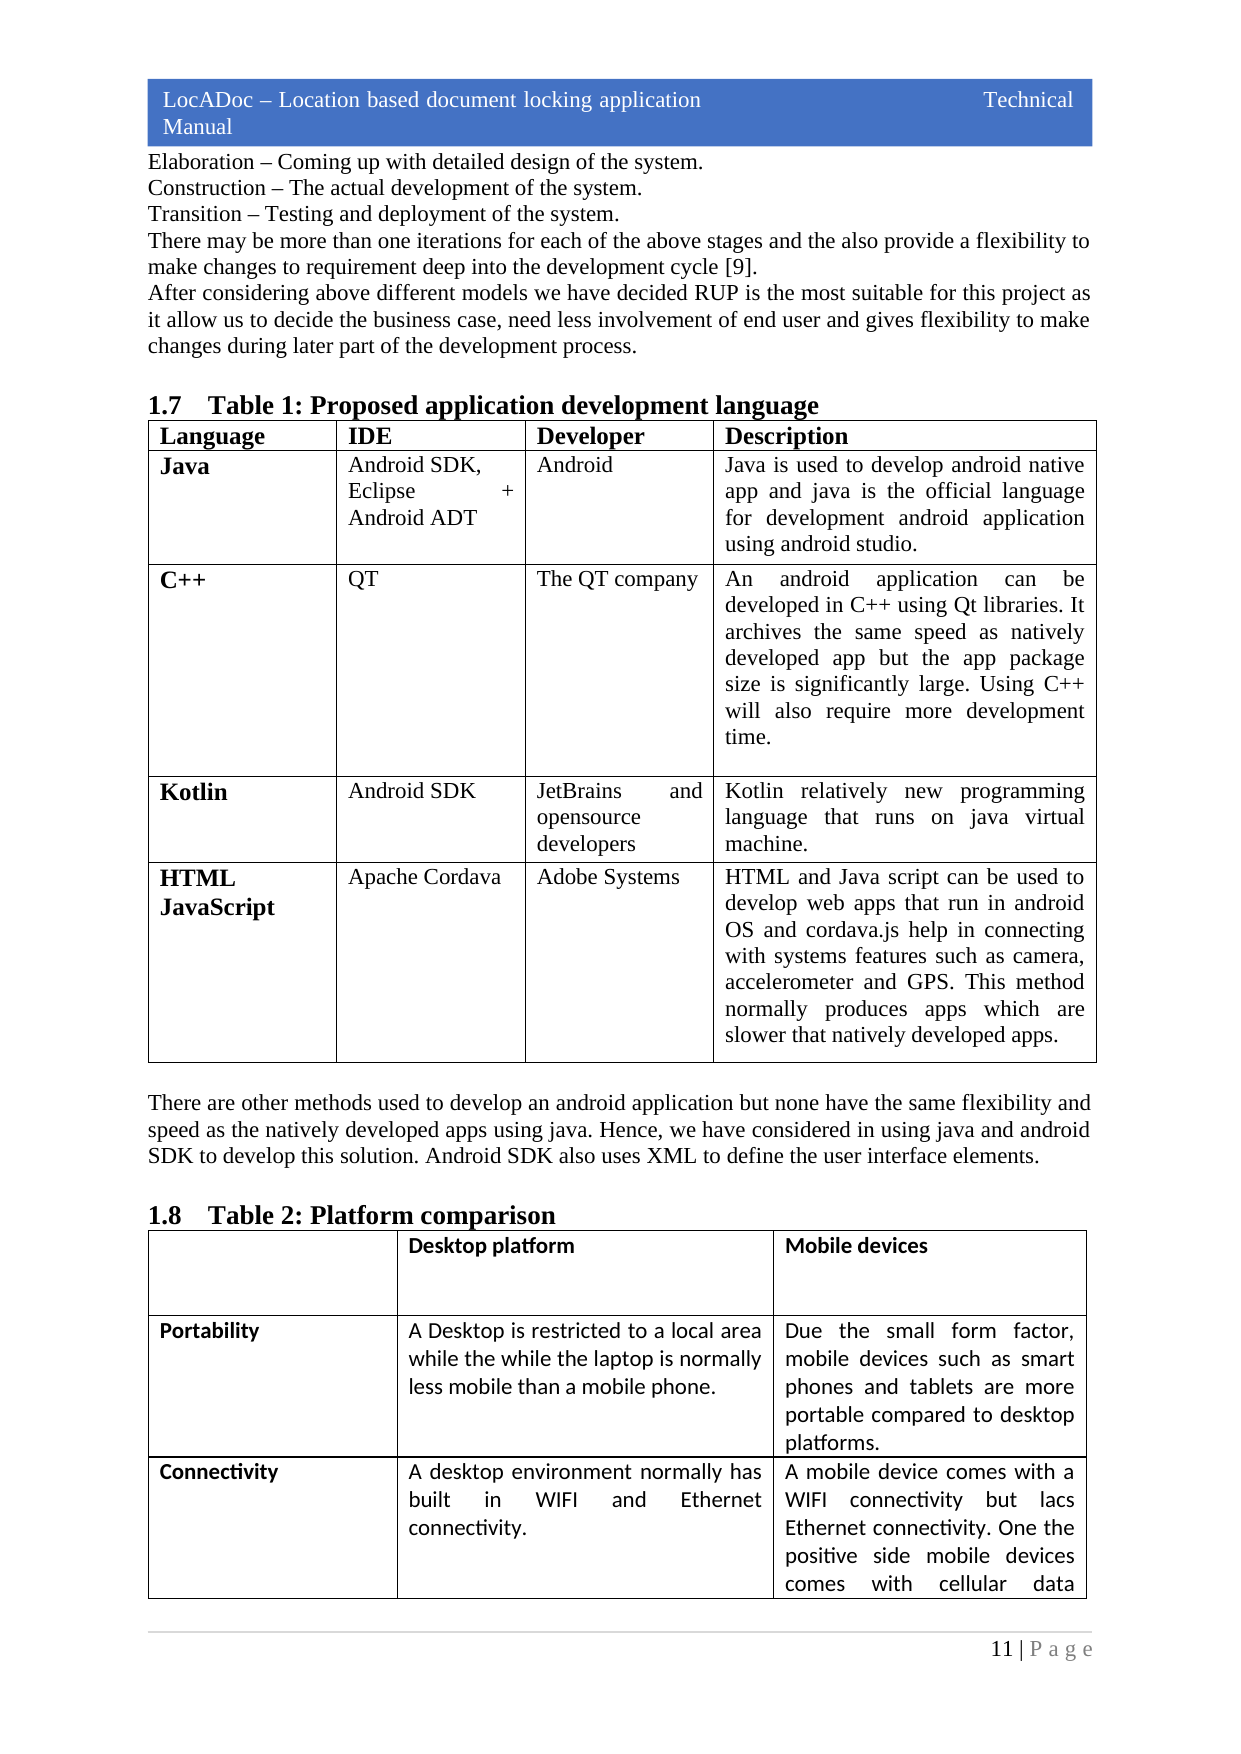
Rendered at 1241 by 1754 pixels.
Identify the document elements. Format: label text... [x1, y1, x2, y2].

table_cell A desktop environment normally has built in WIFI and Ethernet connectivity. [398, 1458, 773, 1597]
table_header Developer [526, 421, 713, 450]
table_cell Java [149, 451, 336, 564]
table_cell Kotlin relatively new programming language that runs on java virtual machine. [714, 777, 1096, 862]
table_header [149, 1231, 397, 1315]
subtitle Table 2: Platform comparison [148, 1199, 1092, 1230]
table_cell Portability [149, 1316, 397, 1456]
table_cell A Desktop is restricted to a local area while the while the laptop is normally less mobile than a mobile phone. [398, 1316, 773, 1456]
table_cell Android [526, 451, 713, 564]
text Elaboration – Coming up with detailed design of the system. [148, 148, 1092, 174]
table_cell Java is used to develop android native app and java is the official language for development android application using android studio. [714, 451, 1096, 564]
table_cell Android SDK, Eclipse + Android ADT [337, 451, 525, 564]
subtitle Table 1: Proposed application development language [148, 389, 1092, 420]
table_header Language [149, 421, 336, 450]
table_cell QT [337, 565, 525, 776]
table_cell Due the small form factor, mobile devices such as smart phones and tablets are more portable compared to desktop platforms. [774, 1316, 1086, 1456]
text Transition – Testing and deployment of the system. [148, 200, 1092, 227]
table_cell HTML JavaScript [149, 863, 336, 1062]
table_header Description [714, 421, 1096, 450]
table_header Mobile devices [774, 1231, 1086, 1315]
text There are other methods used to develop an android application but none have the same flexibility and speed as the natively developed apps using java. Hence, we have considered in using java and android SDK to develop this solution. Android SDK also uses XML to define the user interface elements. [148, 1089, 1092, 1168]
text There may be more than one iterations for each of the above stages and the also provide a flexibility to make changes to requirement deep into the development cycle. [148, 227, 1092, 279]
table_cell An android application can be developed in C++ using Qt libraries. It archives the same speed as natively developed app but the app package size is significantly large. Using C++ will also require more development time. [714, 565, 1096, 776]
text Construction – The actual development of the system. [148, 174, 1092, 200]
table_cell The QT company [526, 565, 713, 776]
table_cell JetBrains and opensource developers [526, 777, 713, 862]
text After considering above different models we have decided RUP is the most suitable for this project as it allow us to decide the business case, need less involvement of end user and gives flexibility to make changes during later part of the development process. [148, 279, 1092, 358]
table_cell Android SDK [337, 777, 525, 862]
table_cell Kotlin [149, 777, 336, 862]
table_cell Adobe Systems [526, 863, 713, 1062]
table_header Desktop platform [398, 1231, 773, 1315]
table_cell Apache Cordava [337, 863, 525, 1062]
table_cell Connectivity [149, 1458, 397, 1597]
table_cell HTML and Java script can be used to develop web apps that run in android OS and cordava.js help in connecting with systems features such as camera, accelerometer and GPS. This method normally produces apps which are slower that natively developed apps. [714, 863, 1096, 1062]
table_header IDE [337, 421, 525, 450]
table_cell C++ [149, 565, 336, 776]
